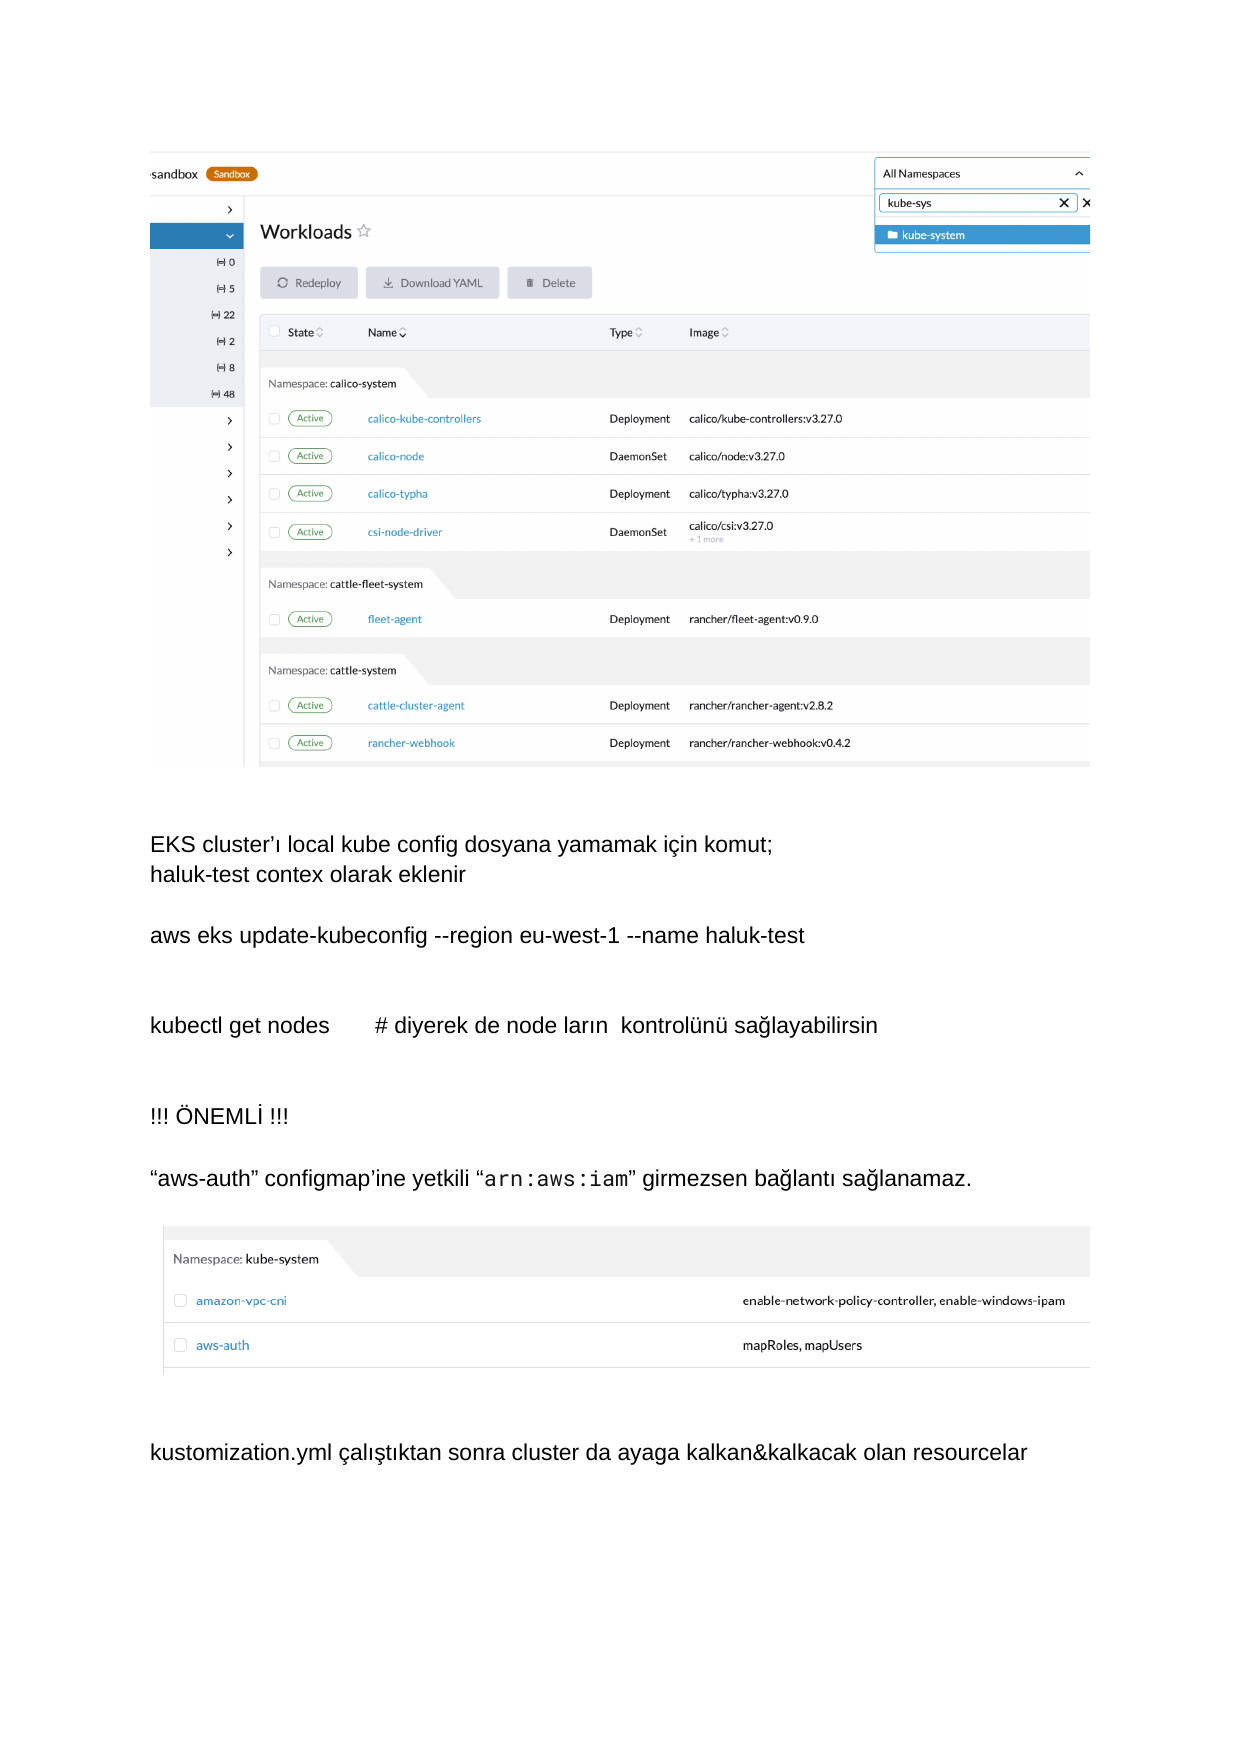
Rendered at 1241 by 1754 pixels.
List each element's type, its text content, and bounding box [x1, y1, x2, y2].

text “aws-auth” configmap’ine yetkili “arn:aws:iam” girmezsen bağlantı sağlanamaz. [150, 1163, 484, 1192]
picture [150, 1226, 1091, 1375]
text kustomization.yml çalıştıktan sonra cluster da ayaga kalkan&kalkacak olan resourcelar [150, 1439, 1090, 1465]
picture [150, 150, 1091, 767]
text !!! ÖNEMLİ !!! [150, 1103, 1090, 1129]
text “aws-auth” configmap’ine yetkili “arn:aws:iam” girmezsen bağlantı sağlanamaz. [628, 1163, 1090, 1192]
text aws eks update-kubeconfig --region eu-west-1 --name haluk-test [150, 922, 1090, 948]
text kubectl get nodes # diyerek de node ların kontrolünü sağlayabilirsin [150, 1012, 1090, 1038]
text haluk-test contex olarak eklenir [150, 861, 1090, 887]
text EKS cluster’ı local kube config dosyana yamamak için komut; [150, 831, 1090, 857]
